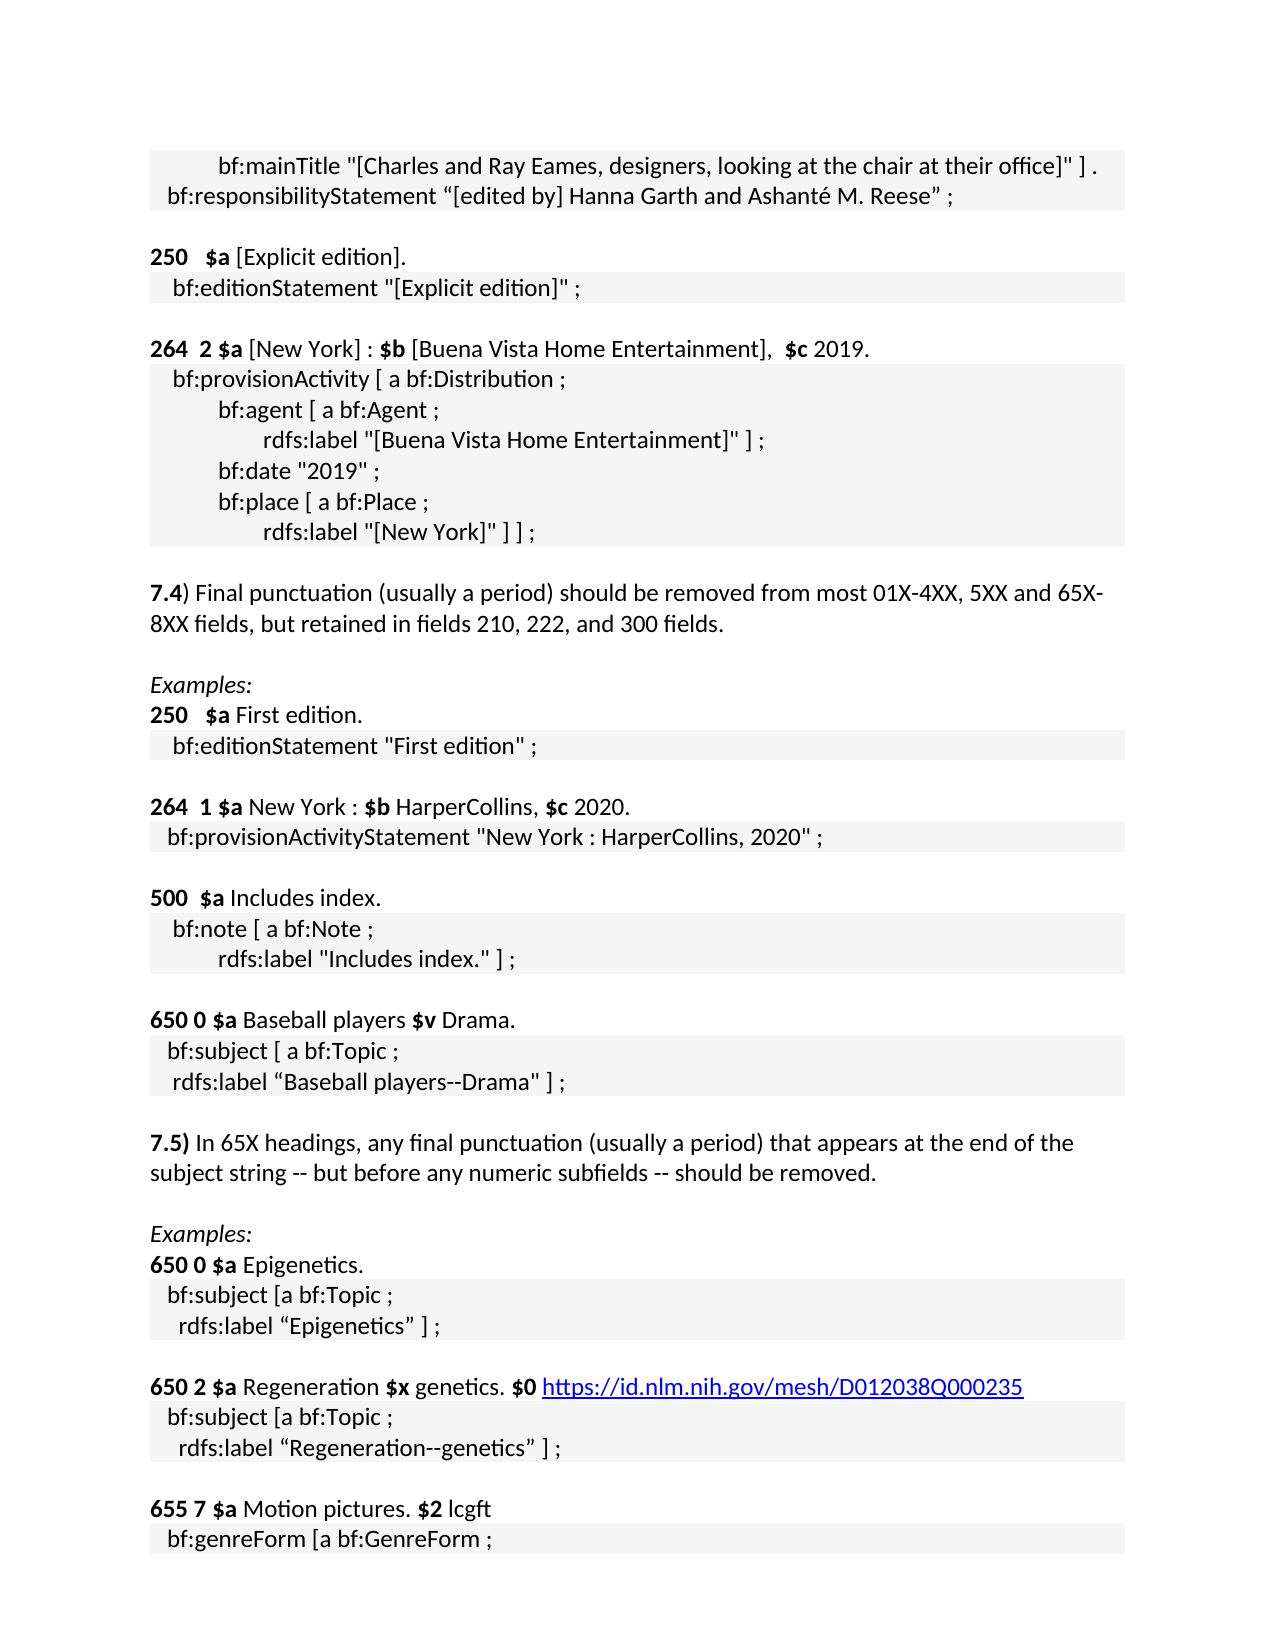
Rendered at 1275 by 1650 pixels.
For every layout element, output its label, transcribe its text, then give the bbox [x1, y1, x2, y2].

text bf:date "2019" ; [150, 455, 1125, 486]
text rdfs:label "[New York]" ] ] ; [150, 516, 1125, 547]
text 250 $a First edition. [150, 699, 1125, 730]
text 7.5) In 65X headings, any final punctuation (usually a period) that appears at the end of the subject string -- but before any numeric subfields -- should be removed. [150, 1127, 1125, 1188]
text bf:subject [a bf:Topic ; [150, 1401, 1125, 1432]
text Examples: [150, 1218, 1125, 1249]
text 264 2 $a [New York] : $b [Buena Vista Home Entertainment], $c 2019. [150, 333, 1125, 364]
text bf:provisionActivity [ a bf:Distribution ; [150, 364, 1125, 394]
text rdfs:label "Includes index." ] ; [150, 943, 1125, 974]
text bf:editionStatement "First edition" ; [150, 730, 1125, 760]
text bf:agent [ a bf:Agent ; [150, 394, 1125, 425]
text 650 0 $a Epigenetics. [150, 1249, 1125, 1279]
text 500 $a Includes index. [150, 882, 1125, 913]
text 650 0 $a Baseball players $v Drama. [150, 1004, 1125, 1035]
text bf:provisionActivityStatement "New York : HarperCollins, 2020" ; [150, 821, 1125, 852]
text bf:subject [ a bf:Topic ; [150, 1035, 1125, 1066]
text 250 $a [Explicit edition]. [150, 242, 1125, 272]
text bf:responsibilityStatement “[edited by] Hanna Garth and Ashanté M. Reese” ; [150, 181, 1125, 211]
text 650 2 $a Regeneration $x genetics. $0 https://id.nlm.nih.gov/mesh/D012038Q000235 [150, 1371, 1125, 1401]
text rdfs:label “Epigenetics” ] ; [150, 1310, 1125, 1340]
text bf:genreForm [a bf:GenreForm ; [150, 1523, 1125, 1554]
text bf:subject [a bf:Topic ; [150, 1279, 1125, 1310]
text rdfs:label “Regeneration--genetics” ] ; [150, 1432, 1125, 1462]
text bf:place [ a bf:Place ; [150, 486, 1125, 516]
text bf:editionStatement "[Explicit edition]" ; [150, 272, 1125, 303]
text 655 7 $a Motion pictures. $2 lcgft [150, 1493, 1125, 1523]
text rdfs:label “Baseball players--Drama" ] ; [150, 1066, 1125, 1096]
text 264 1 $a New York : $b HarperCollins, $c 2020. [150, 791, 1125, 821]
text bf:note [ a bf:Note ; [150, 913, 1125, 943]
text Examples: [150, 669, 1125, 699]
text rdfs:label "[Buena Vista Home Entertainment]" ] ; [150, 425, 1125, 455]
text 7.4) Final punctuation (usually a period) should be removed from most 01X-4XX, 5XX and 65X-8XX fields, but retained in fields 210, 222, and 300 fields. [150, 577, 1125, 638]
text bf:mainTitle "[Charles and Ray Eames, designers, looking at the chair at their office]" ] . [150, 150, 1125, 181]
